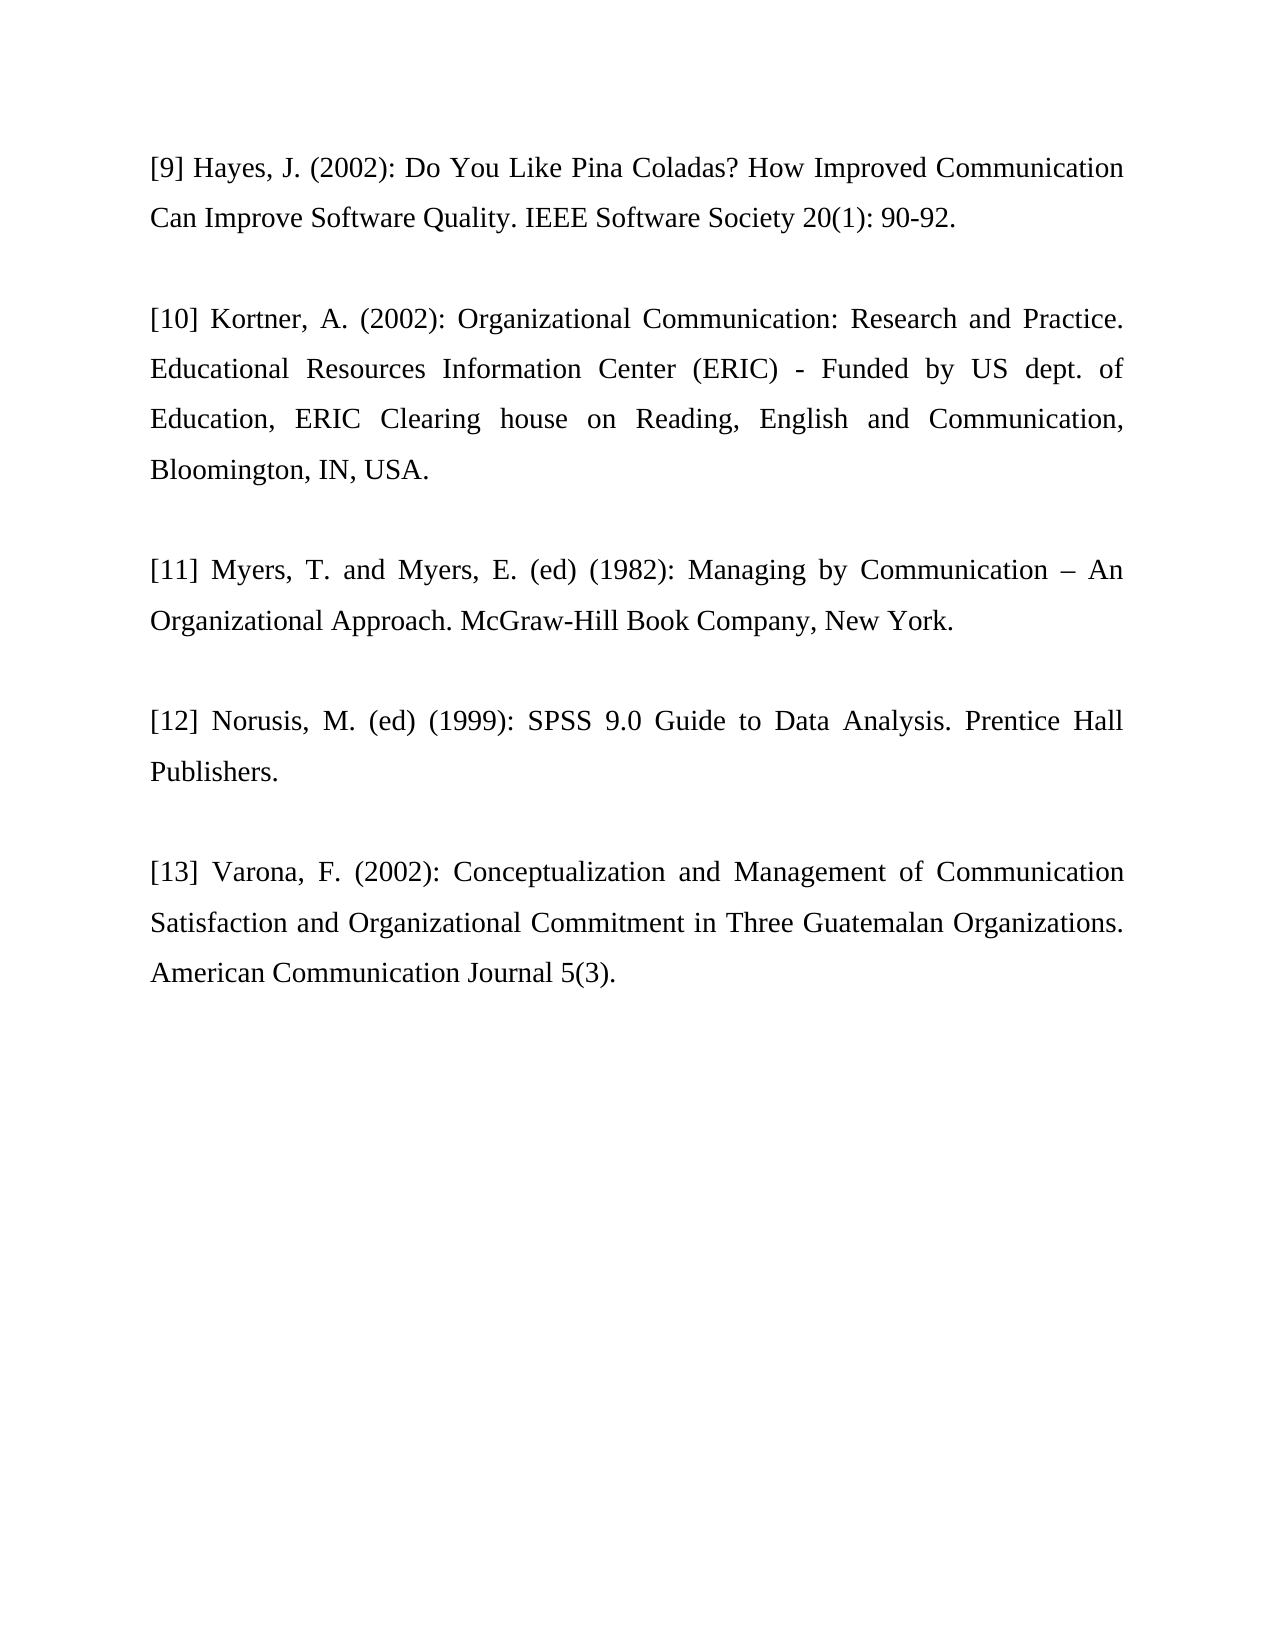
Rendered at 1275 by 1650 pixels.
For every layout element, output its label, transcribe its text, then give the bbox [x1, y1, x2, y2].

text [12] Norusis, M. (ed) (1999): SPSS 9.0 Guide to Data Analysis. Prentice Hall Publishers. [150, 703, 1125, 787]
text [10] Kortner, A. (2002): Organizational Communication: Research and Practice. Educational Resources Information Center (ERIC) - Funded by US dept. of Education, ERIC Clearing house on Reading, English and Communication, Bloomington, IN, USA. [150, 301, 1125, 485]
text [13] Varona, F. (2002): Conceptualization and Management of Communication Satisfaction and Organizational Commitment in Three Guatemalan Organizations. American Communication Journal 5(3). [150, 854, 1125, 988]
text [11] Myers, T. and Myers, E. (ed) (1982): Managing by Communication – An Organizational Approach. McGraw-Hill Book Company, New York. [150, 552, 1125, 636]
text [9] Hayes, J. (2002): Do You Like Pina Coladas? How Improved Communication Can Improve Software Quality. IEEE Software Society 20(1): 90-92. [150, 150, 1125, 234]
